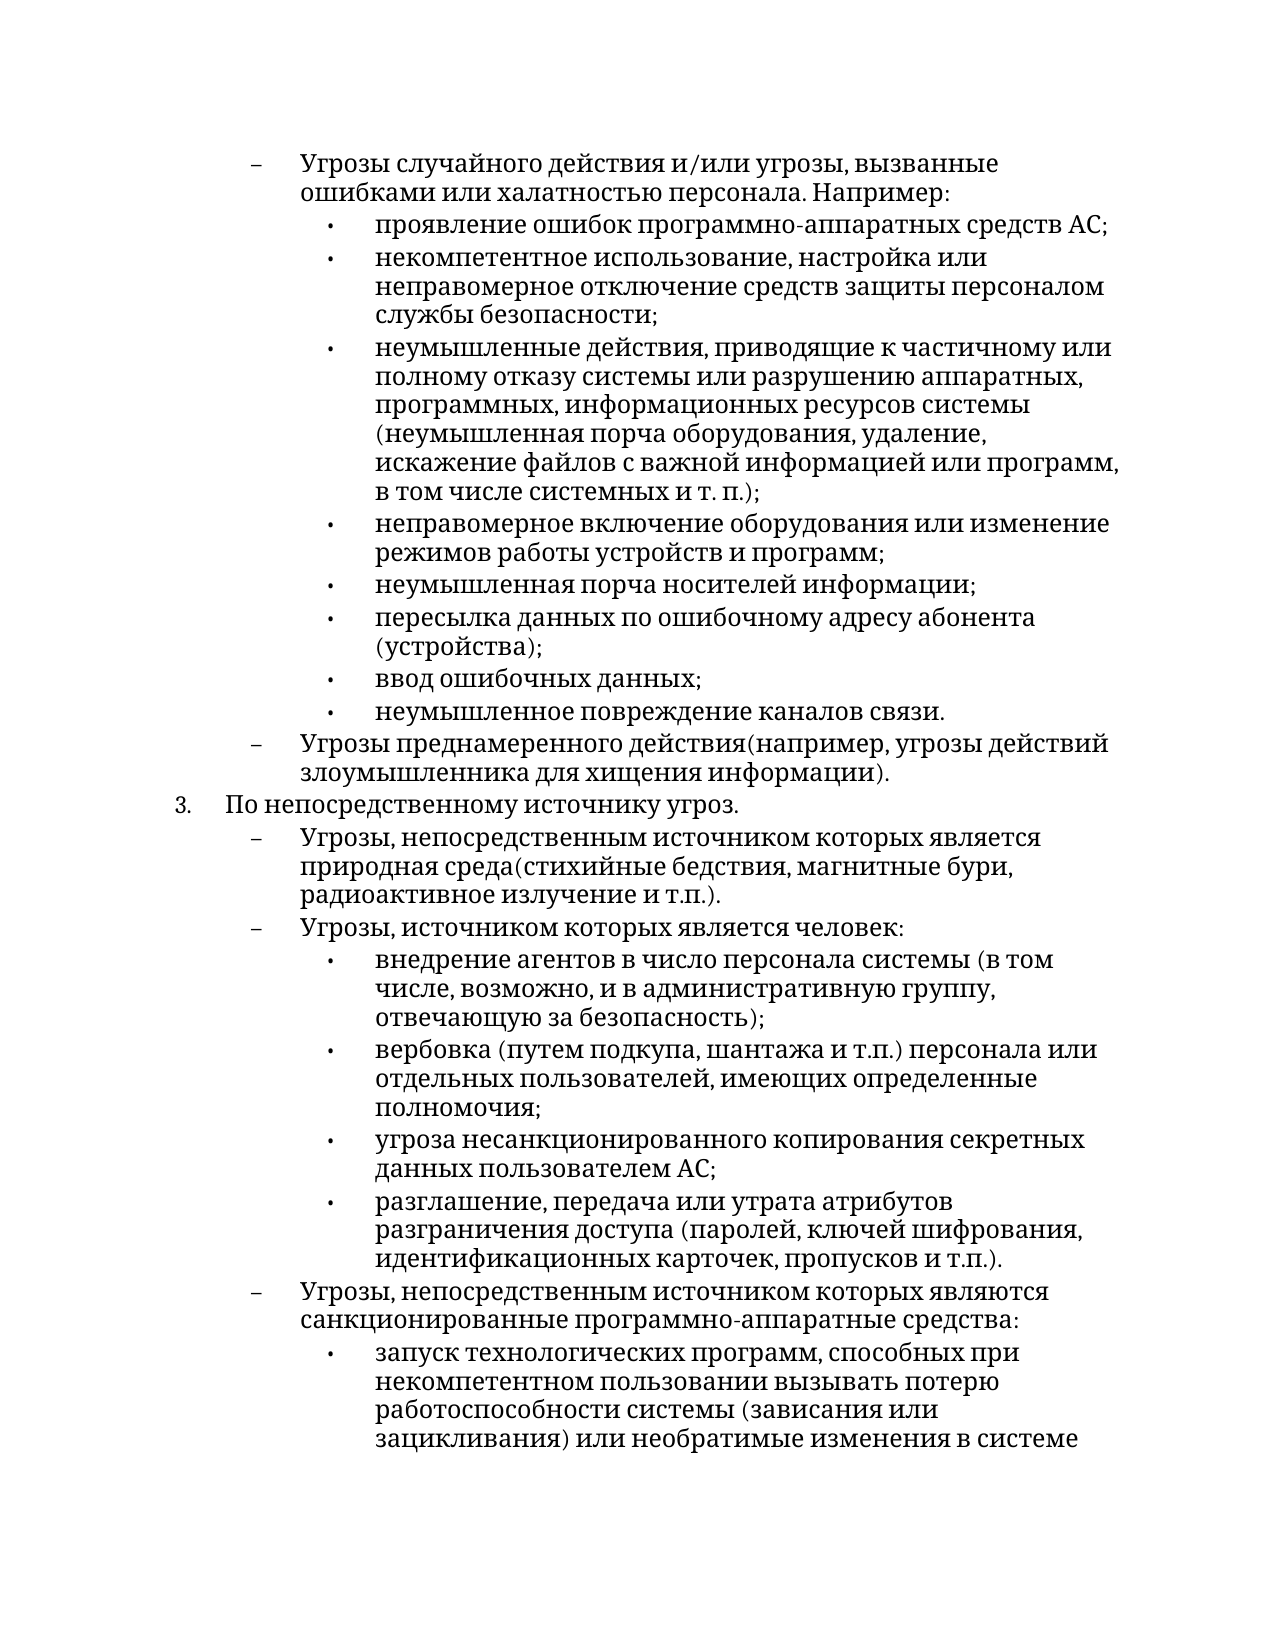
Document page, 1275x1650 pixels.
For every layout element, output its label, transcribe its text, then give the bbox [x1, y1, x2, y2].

list По непосредственному источнику угроз. [175, 791, 1125, 820]
list угроза несанкционированного копирования секретных данных пользователем АС; [325, 1126, 1125, 1184]
list ввод ошибочных данных; [325, 665, 1125, 694]
list Угрозы случайного действия и/или угрозы, вызванные ошибками или халатностью персонала. Например: [250, 150, 1125, 207]
list пересылка данных по ошибочному адресу абонента (устройства); [325, 604, 1125, 661]
list Угрозы преднамеренного действия(например, угрозы действий злоумышленника для хищения информации). [250, 730, 1125, 787]
list неумышленные действия, приводящие к частичному или полному отказу системы или разрушению аппаратных, программных, информационных ресурсов системы (неумышленная порча оборудования, удаление, искажение файлов с важной информацией или программ, в том числе системных и т. п.); [325, 334, 1125, 506]
list разглашение, передача или утрата атрибутов разграничения доступа (паролей, ключей шифрования, идентификационных карточек, пропусков и т.п.). [325, 1187, 1125, 1274]
list вербовка (путем подкупа, шантажа и т.п.) персонала или отдельных пользователей, имеющих определенные полномочия; [325, 1036, 1125, 1122]
list неправомерное включение оборудования или изменение режимов работы устройств и программ; [325, 510, 1125, 567]
list Угрозы, непосредственным источником которых является природная среда(стихийные бедствия, магнитные бури, радиоактивное излучение и т.п.). [250, 824, 1125, 910]
list неумышленное повреждение каналов связи. [325, 697, 1125, 726]
list Угрозы, источником которых является человек: [250, 914, 1125, 942]
list неумышленная порча носителей информации; [325, 571, 1125, 600]
list внедрение агентов в число персонала системы (в том числе, возможно, и в административную группу, отвечающую за безопасность); [325, 946, 1125, 1032]
list проявление ошибок программно-аппаратных средств АС; [325, 211, 1125, 240]
list некомпетентное использование, настройка или неправомерное отключение средств защиты персоналом службы безопасности; [325, 244, 1125, 330]
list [325, 1339, 1125, 1454]
list Угрозы, непосредственным источником которых являются санкционированные программно-аппаратные средства: [250, 1277, 1125, 1335]
